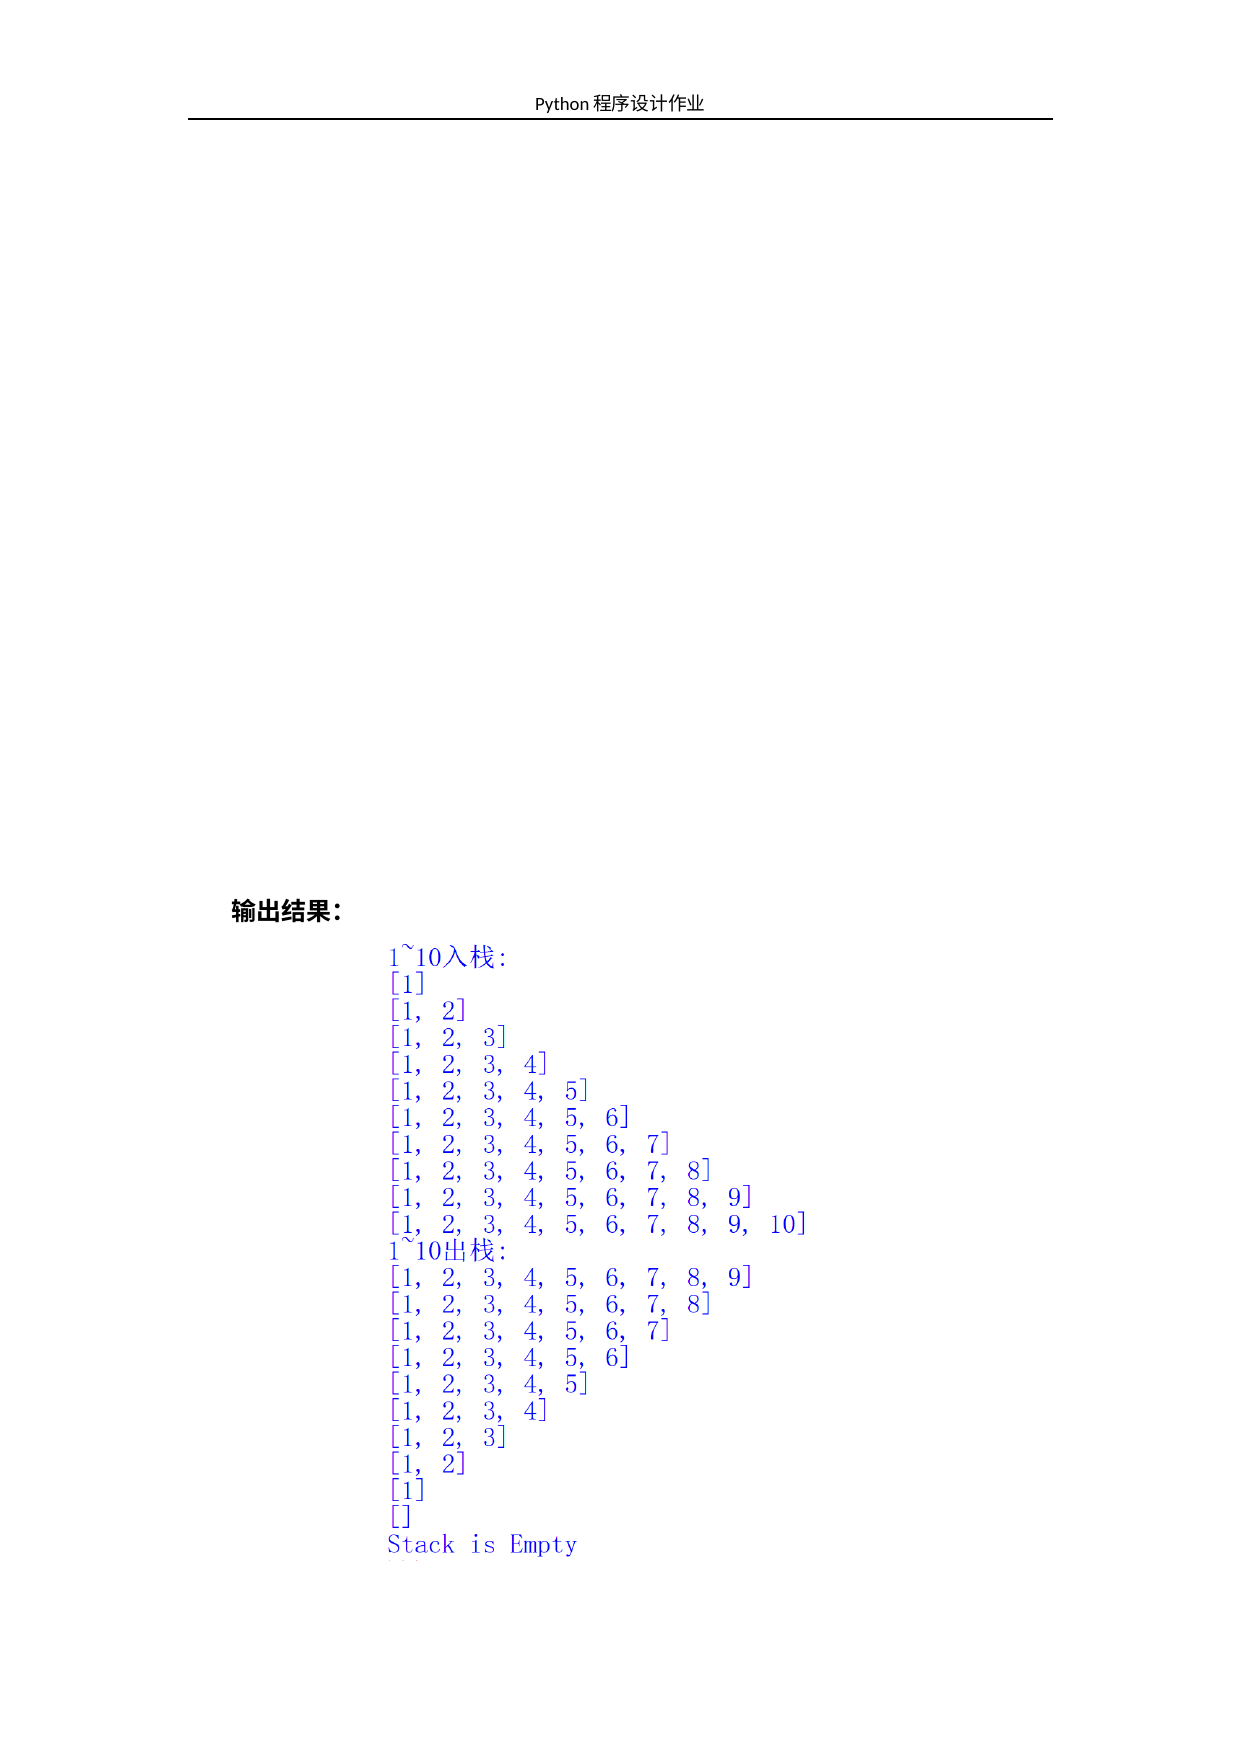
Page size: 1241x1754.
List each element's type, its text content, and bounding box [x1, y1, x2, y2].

picture [385, 942, 855, 1561]
text 输出结果： [187, 877, 1053, 942]
